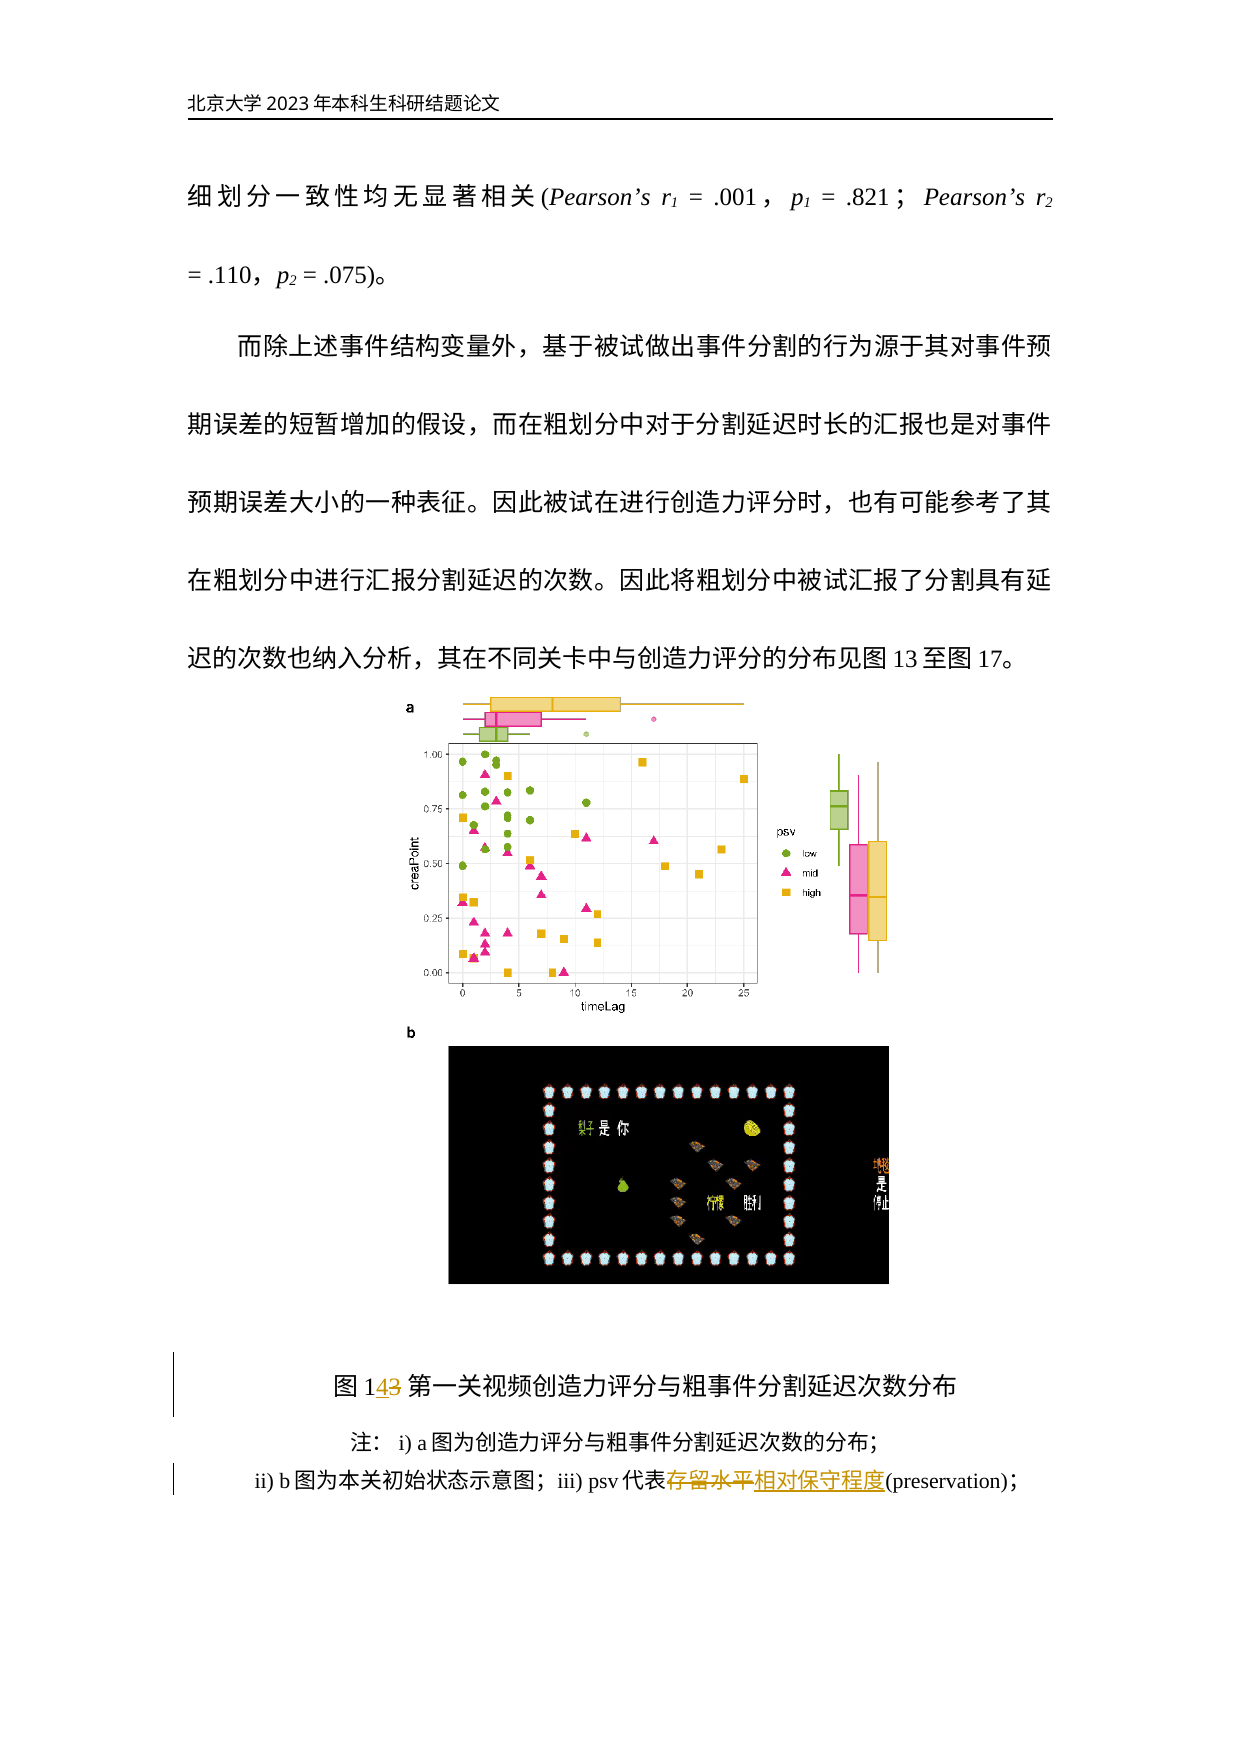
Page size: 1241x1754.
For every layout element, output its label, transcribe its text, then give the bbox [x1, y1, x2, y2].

text 而除上述事件结构变量外，基于被试做出事件分割的行为源于其对事件预期误差的短暂增加的假设，而在粗划分中对于分割延迟时长的汇报也是对事件预期误差大小的一种表征。因此被试在进行创造力评分时，也有可能参考了其在粗划分中进行汇报分割延迟的次数。因此将粗划分中被试汇报了分割具有延迟的次数也纳入分析，其在不同关卡中与创造力评分的分布见图13至图17。 [187, 312, 1053, 689]
text 注： i) a图为创造力评分与粗事件分割延迟次数的分布； [187, 1424, 1053, 1457]
text 图1 第一关视频创造力评分与粗事件分割延迟次数分布 [187, 1352, 1053, 1417]
text ii) b图为本关初始状态示意图；iii) psv代表(preservation)； [187, 1463, 1053, 1495]
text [187, 162, 1053, 305]
picture [401, 696, 889, 1346]
